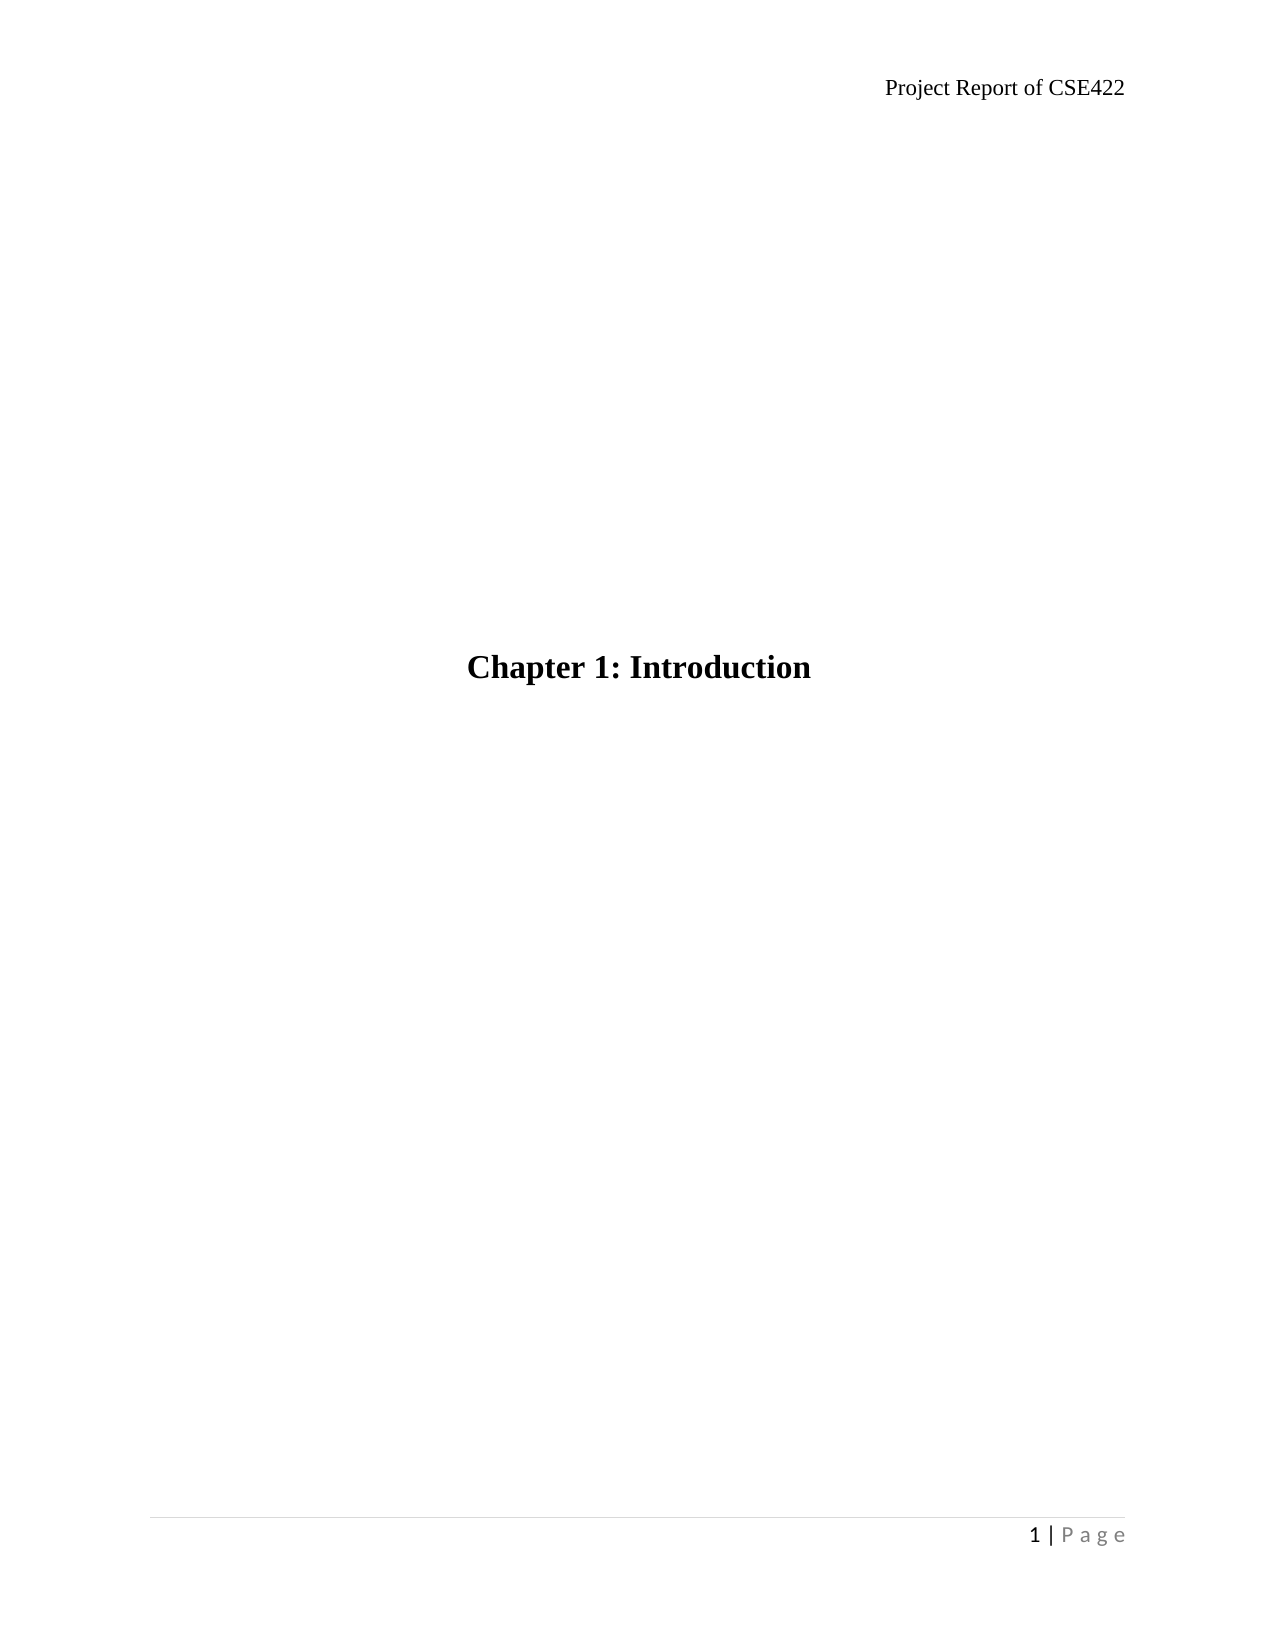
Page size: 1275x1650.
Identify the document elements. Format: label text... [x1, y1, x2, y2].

text Chapter 1: Introduction [450, 647, 1125, 685]
